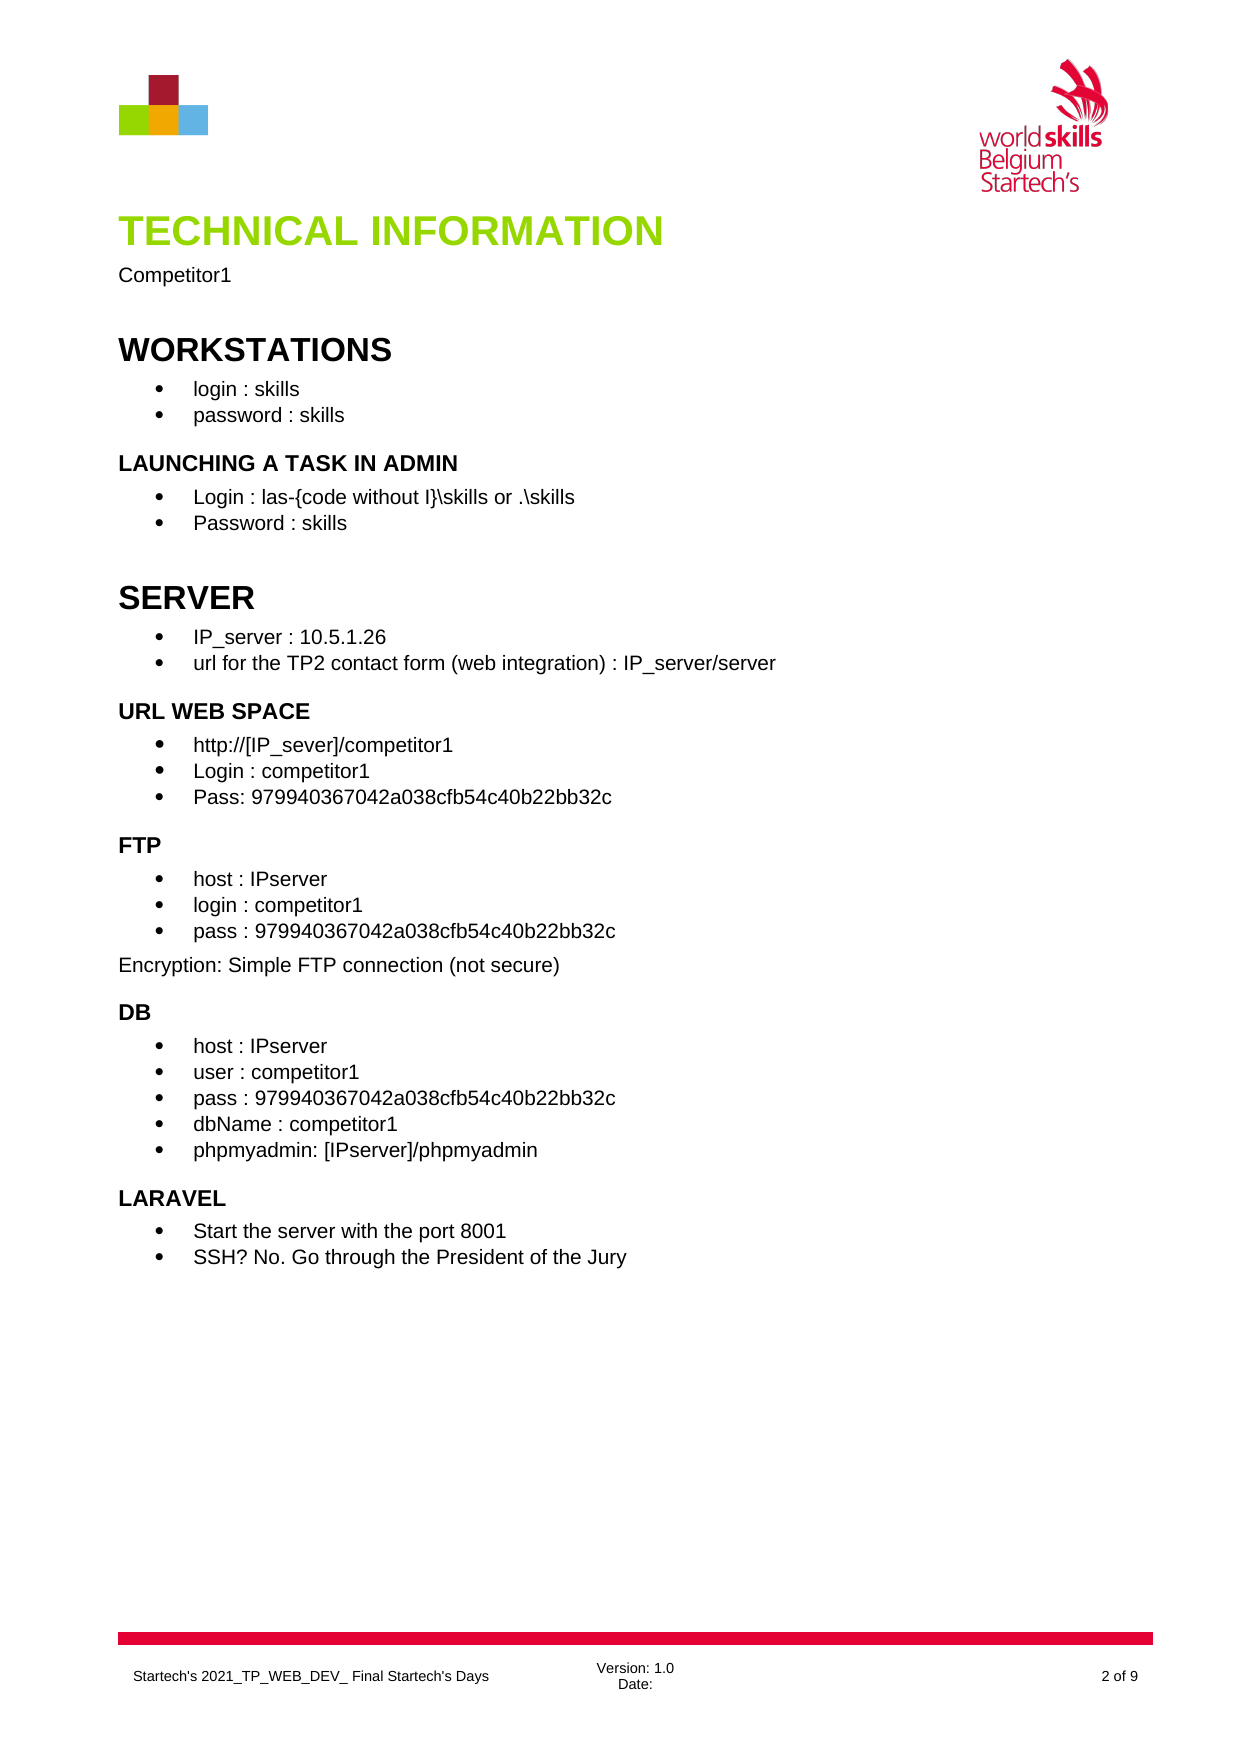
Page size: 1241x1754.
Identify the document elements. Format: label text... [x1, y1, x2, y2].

list Start the server with the port 8001 [156, 1219, 1122, 1243]
list IP_server : 10.5.1.26 [156, 625, 1122, 649]
text Encryption: Simple FTP connection (not secure) [118, 953, 1122, 977]
list user : competitor1 [156, 1060, 1122, 1084]
list dbName : competitor1 [156, 1112, 1122, 1136]
text Competitor1 [118, 263, 1122, 287]
subtitle Workstations [118, 331, 1122, 369]
list password : skills [156, 403, 1122, 427]
list phpmyadmin: [IPserver]/phpmyadmin [156, 1138, 1122, 1162]
subtitle launching a task in admin [118, 450, 1122, 476]
list pass : 979940367042a038cfb54c40b22bb32c [156, 918, 1122, 942]
list Login : competitor1 [156, 759, 1122, 783]
subtitle Server [118, 578, 1122, 617]
list login : skills [156, 377, 1122, 401]
list host : IPserver [156, 1034, 1122, 1058]
list Password : skills [156, 511, 1122, 535]
subtitle Url web space [118, 698, 1122, 724]
list login : competitor1 [156, 892, 1122, 917]
list host : IPserver [156, 867, 1122, 891]
subtitle DB [118, 999, 1122, 1026]
picture [118, 59, 209, 152]
subtitle FTP [118, 832, 1122, 858]
picture [979, 59, 1109, 192]
list Pass: 979940367042a038cfb54c40b22bb32c [156, 785, 1122, 809]
list pass : 979940367042a038cfb54c40b22bb32c [156, 1086, 1122, 1110]
list url for the TP2 contact form (web integration) : IP_server/server [156, 651, 1122, 675]
list SSH? No. Go through the President of the Jury [156, 1245, 1122, 1269]
list http://[IP_sever]/competitor1 [156, 732, 1122, 757]
list Login : las-{code without I}\skills or .\skills [156, 485, 1122, 509]
subtitle Laravel [118, 1184, 1122, 1211]
subtitle technical information [118, 207, 1122, 255]
